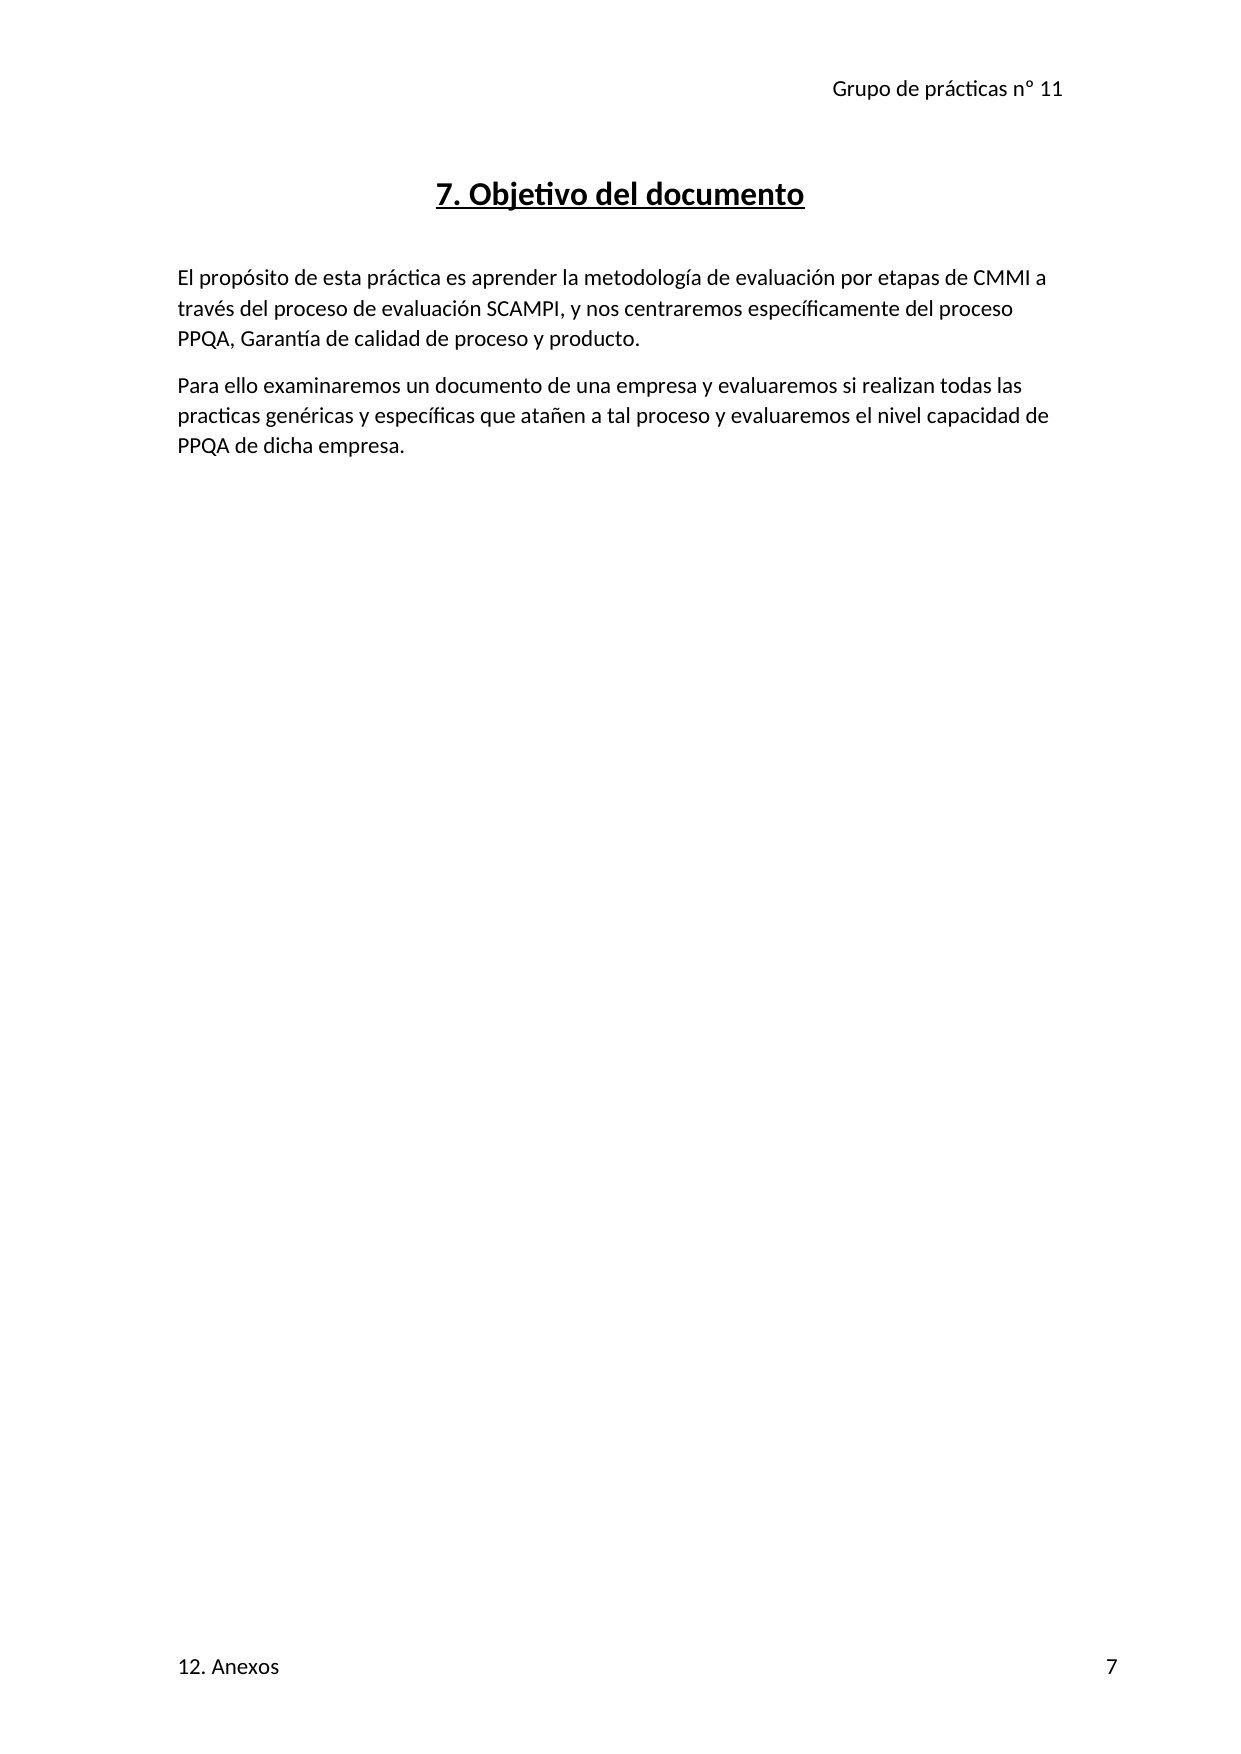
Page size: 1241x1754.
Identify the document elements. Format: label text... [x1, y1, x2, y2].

subtitle 7. Objetivo del documento [177, 173, 1063, 213]
text El propósito de esta práctica es aprender la metodología de evaluación por etapas de CMMI a través del proceso de evaluación SCAMPI, y nos centraremos específicamente del proceso PPQA, Garantía de calidad de proceso y producto. [177, 263, 1063, 352]
text Para ello examinaremos un documento de una empresa y evaluaremos si realizan todas las practicas genéricas y específicas que atañen a tal proceso y evaluaremos el nivel capacidad de PPQA de dicha empresa. [177, 371, 1063, 459]
